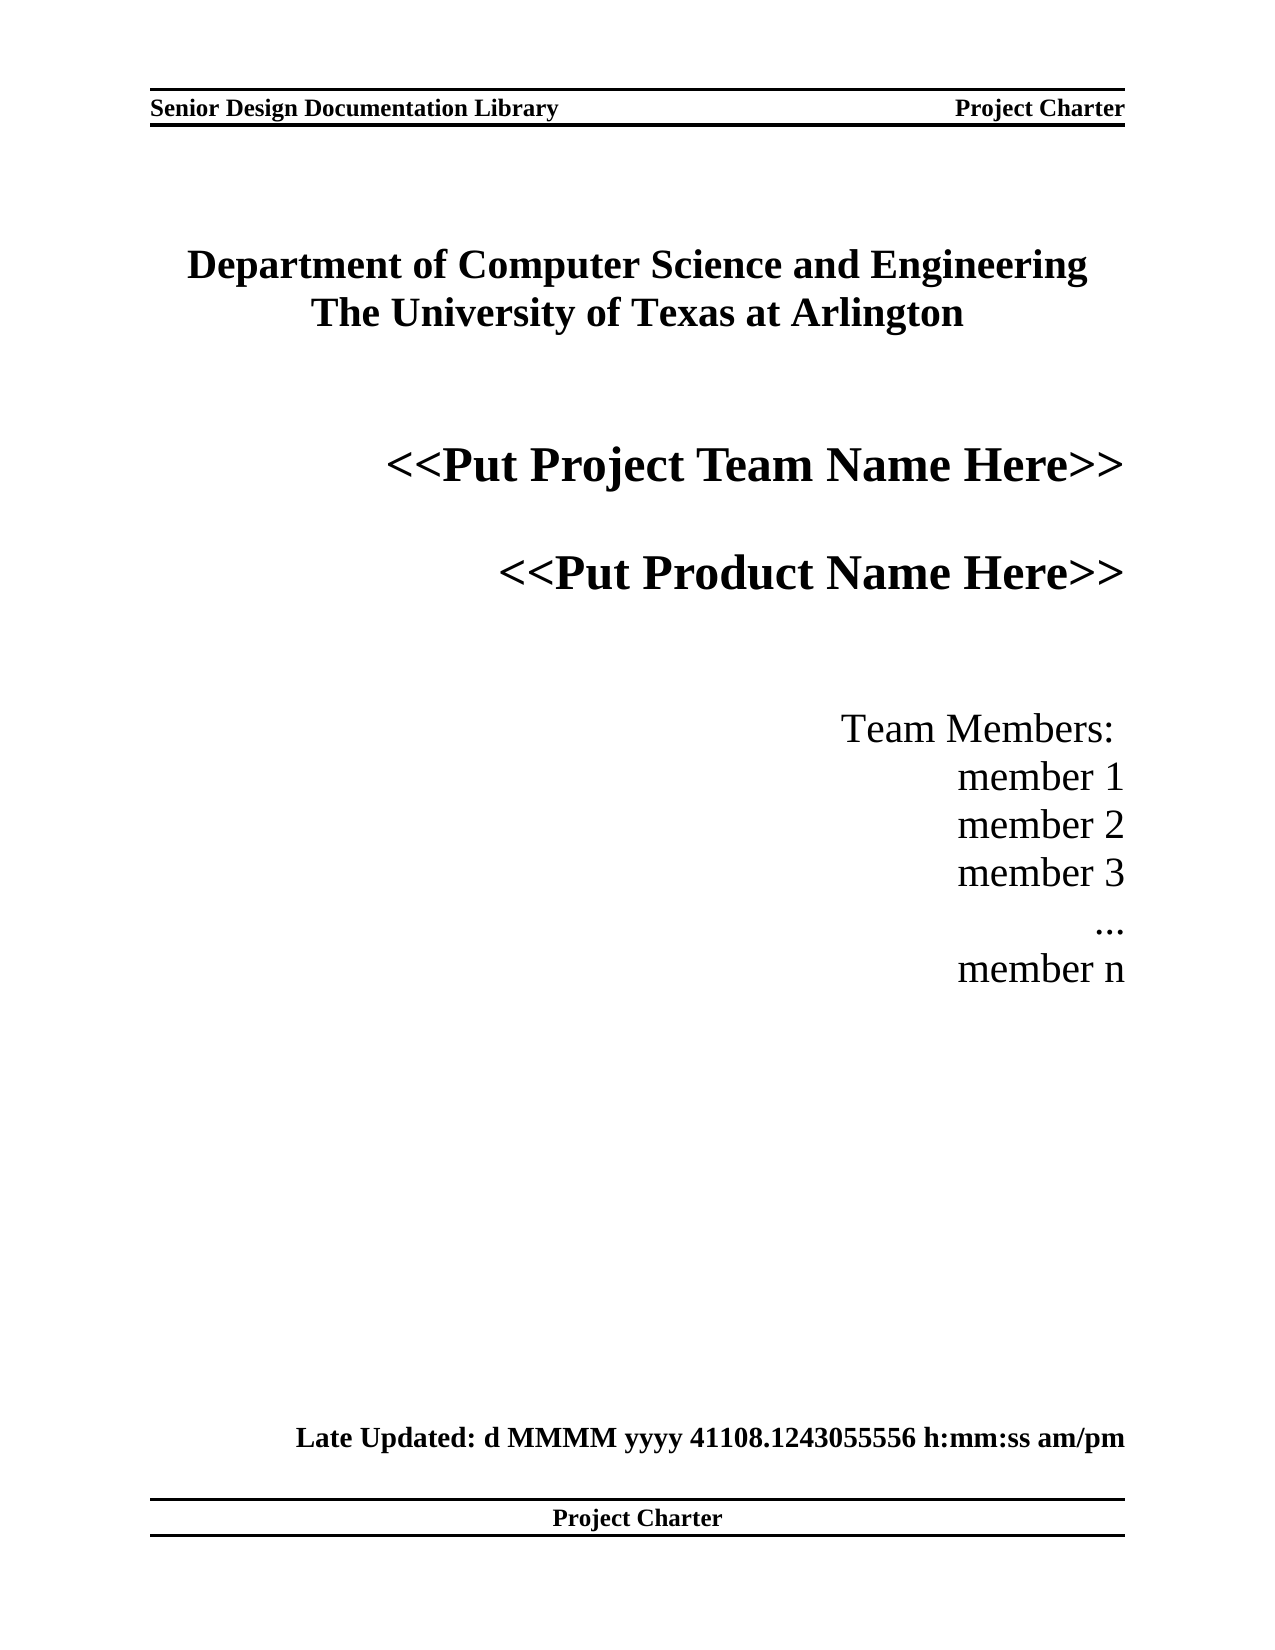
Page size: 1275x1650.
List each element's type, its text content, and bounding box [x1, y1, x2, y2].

text Late Updated: 22 February 2012 @ 10:46:00 AM [150, 1420, 1125, 1454]
title <<Put Product Name Here>> [150, 542, 1125, 600]
text Department of Computer Science and Engineering The University of Texas at Arlington [150, 239, 1125, 335]
text Team Members: member 1 member 2 member 3 ... member n [150, 704, 1125, 991]
title <<Put Project Team Name Here>> [150, 435, 1125, 492]
